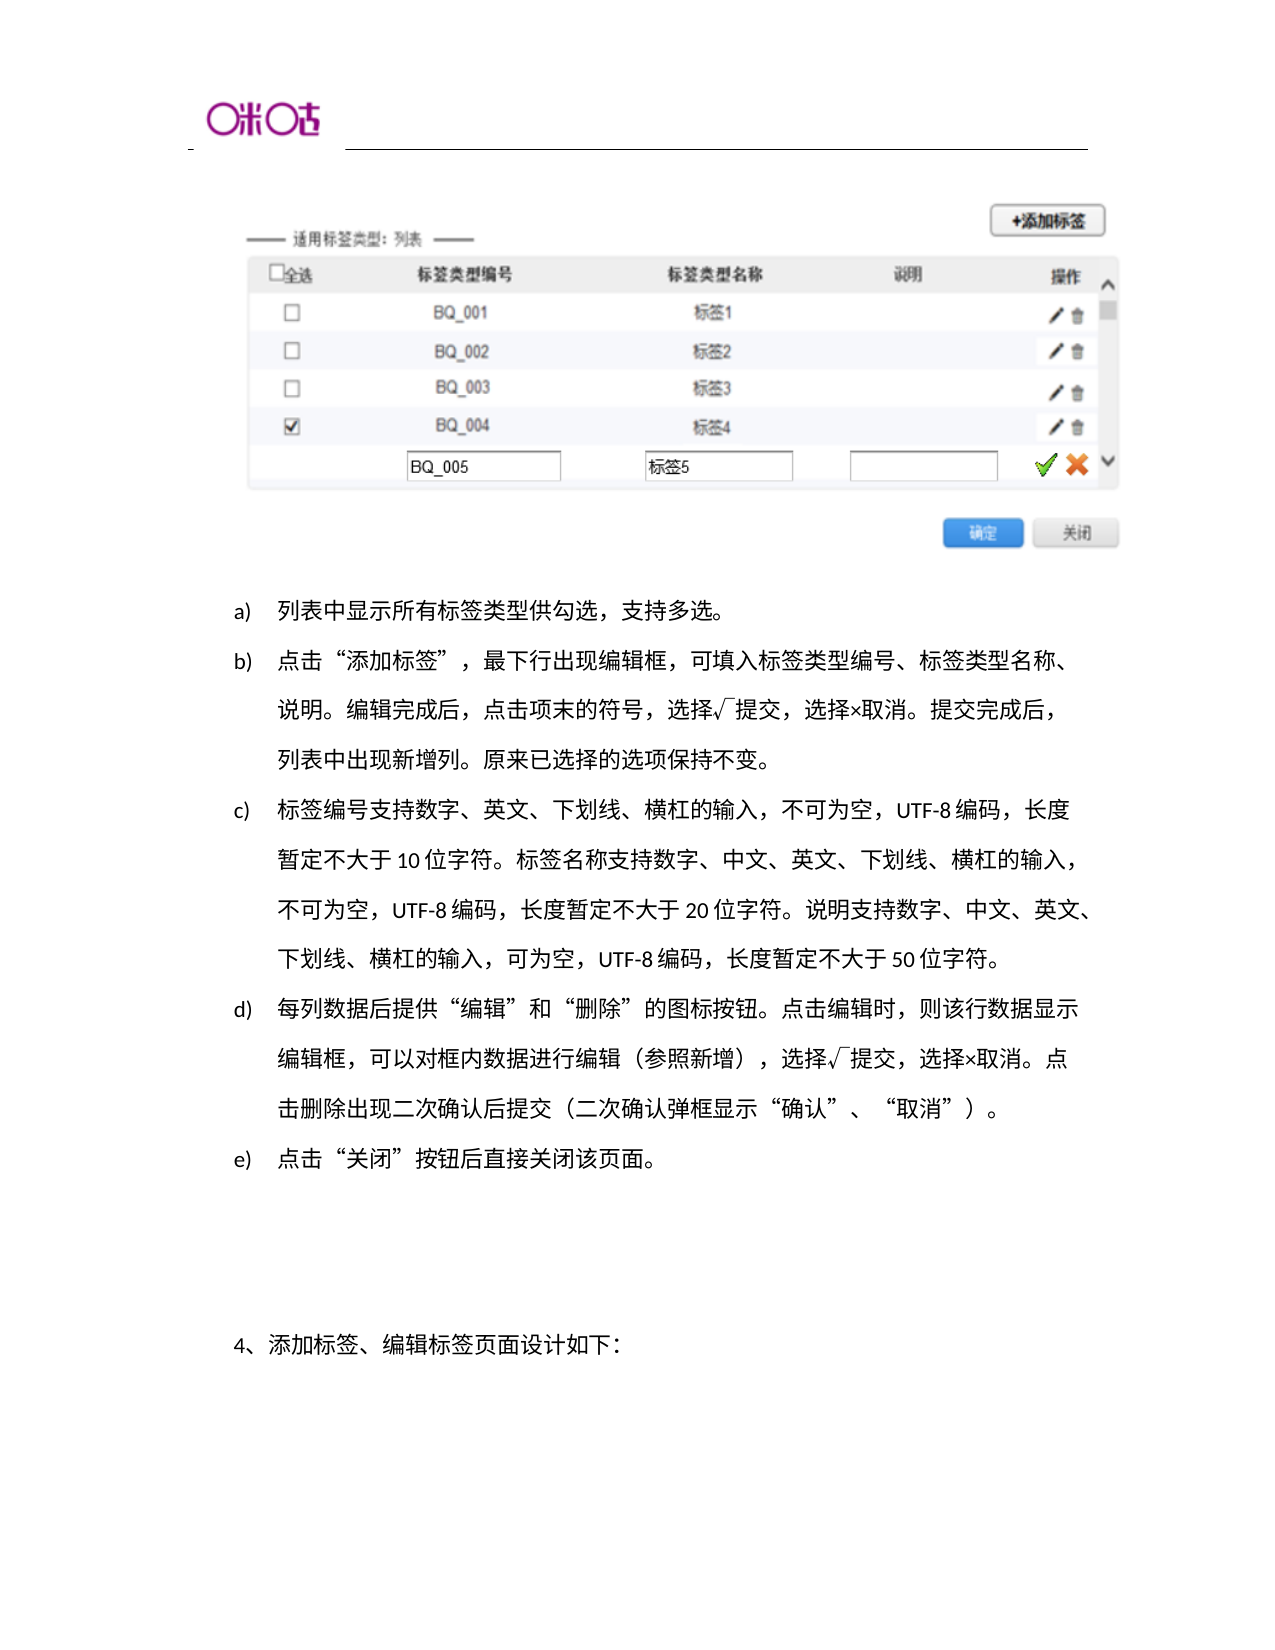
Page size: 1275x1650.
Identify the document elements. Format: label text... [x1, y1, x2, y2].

picture [193, 83, 346, 150]
list 每列数据后提供“编辑”和“删除”的图标按钮。点击编辑时，则该行数据显示编辑框，可以对框内数据进行编辑（参照新增），选择√提交，选择×取消。点击删除出现二次确认后提交（二次确认弹框显示“确认”、“取消”）。 [233, 991, 1087, 1124]
list 点击“关闭”按钮后直接关闭该页面。 [233, 1141, 1087, 1174]
list 点击“添加标签”，最下行出现编辑框，可填入标签类型编号、标签类型名称、说明。编辑完成后，点击项末的符号，选择√提交，选择×取消。提交完成后，列表中出现新增列。原来已选择的选项保持不变。 [233, 643, 1087, 775]
text 4、添加标签、编辑标签页面设计如下： [187, 1327, 1087, 1360]
list 标签编号支持数字、英文、下划线、横杠的输入，不可为空，UTF-8编码，长度暂定不大于10位字符。标签名称支持数字、中文、英文、下划线、横杠的输入，不可为空，UTF-8编码，长度暂定不大于20位字符。说明支持数字、中文、英文、下划线、横杠的输入，可为空，UTF-8编码，长度暂定不大于50位字符。 [233, 792, 1087, 974]
list 列表中显示所有标签类型供勾选，支持多选。 [233, 593, 1087, 626]
picture [233, 178, 1134, 568]
